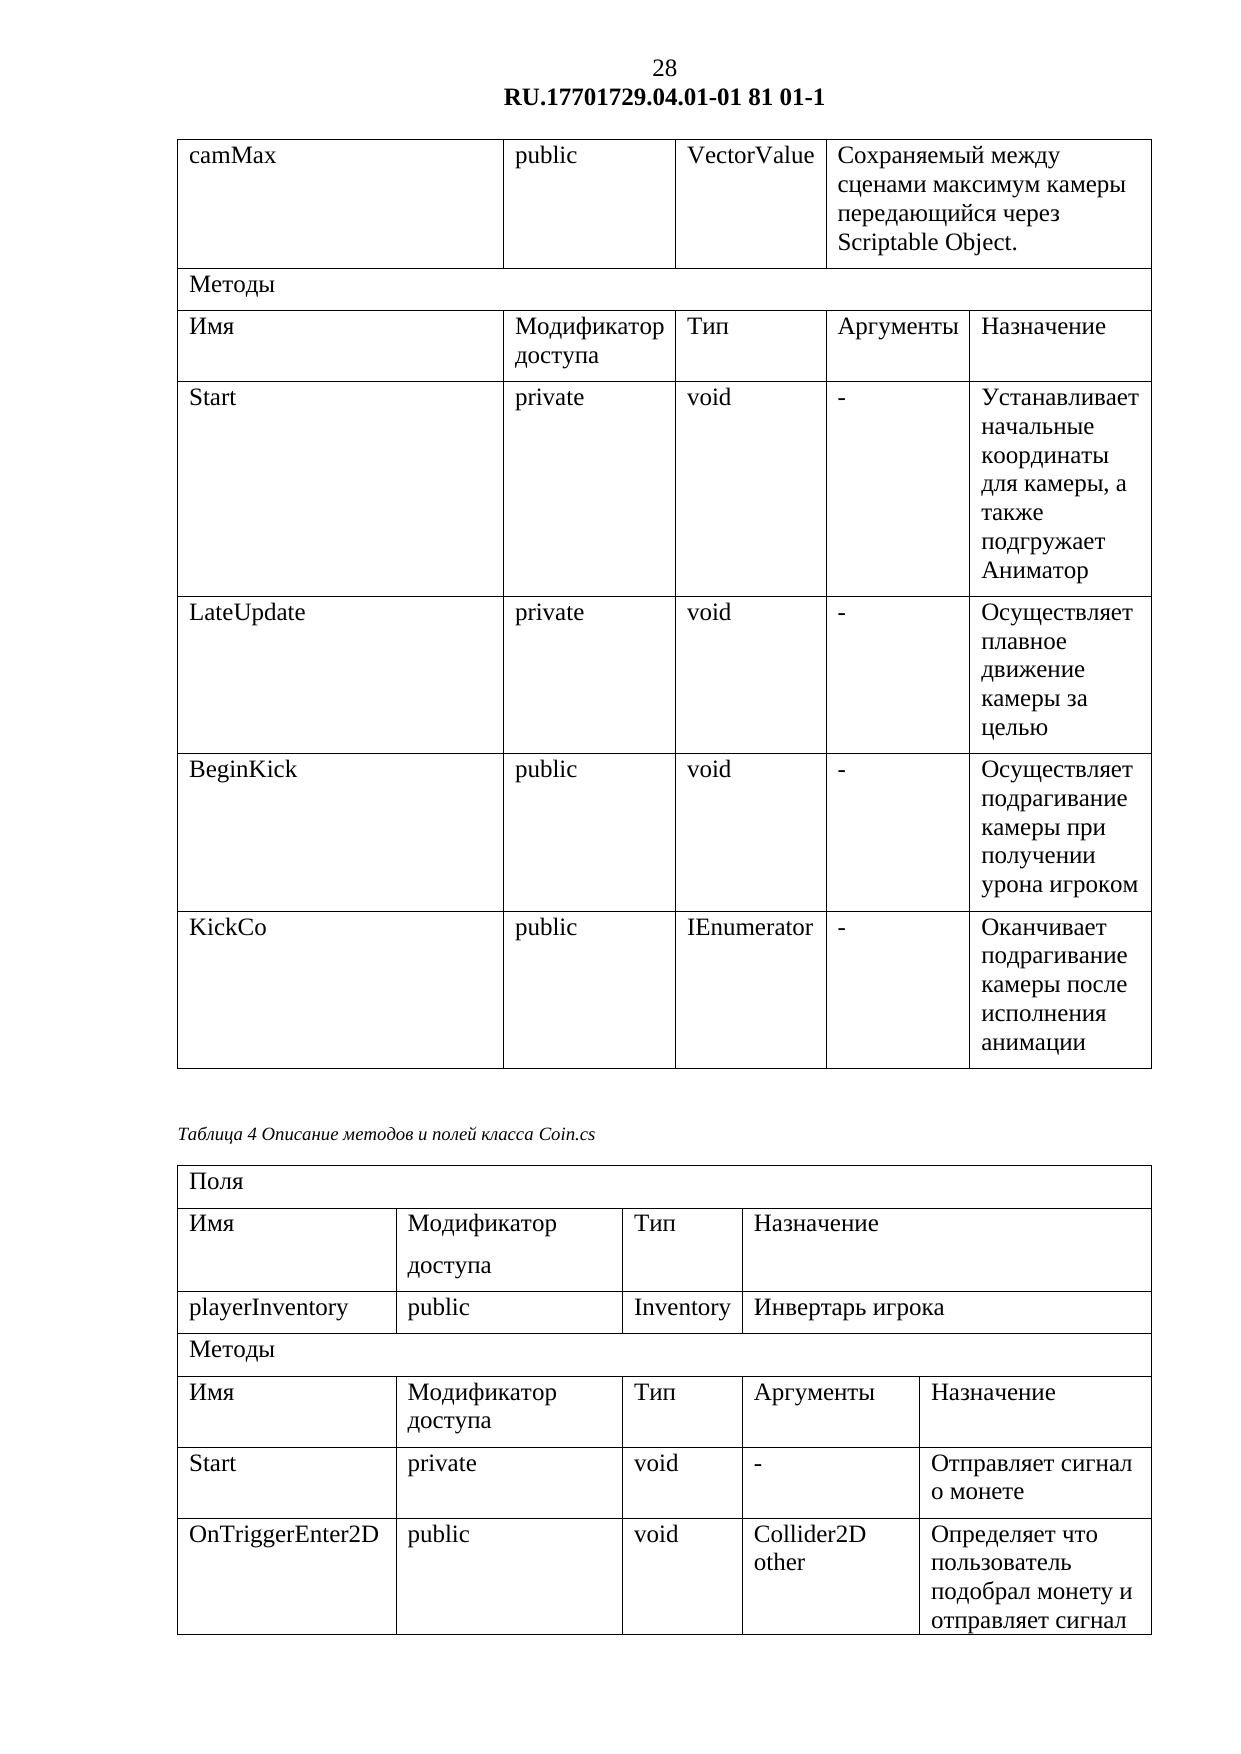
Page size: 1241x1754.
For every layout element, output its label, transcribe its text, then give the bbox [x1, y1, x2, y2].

table_cell Модификатор доступа [397, 1377, 622, 1447]
table_cell Устанавливает начальные координаты для камеры, а также подгружает Аниматор [970, 382, 1151, 596]
table_cell Методы [178, 1334, 1151, 1376]
table_cell void [623, 1448, 742, 1518]
table_cell - [827, 754, 969, 911]
table_cell Start [178, 382, 503, 596]
table_cell - [743, 1448, 919, 1518]
table_cell public [504, 754, 675, 911]
table_cell void [676, 754, 826, 911]
table_cell Осуществляет плавное движение камеры за целью [970, 597, 1151, 753]
table_cell BeginKick [178, 754, 503, 911]
table_cell Инвертарь игрока [743, 1292, 1151, 1333]
table_cell - [827, 597, 969, 753]
table_cell Аргументы [827, 311, 969, 381]
table_cell private [504, 597, 675, 753]
table_cell VectorValue [676, 140, 826, 268]
table_cell void [676, 382, 826, 596]
table_cell Тип [623, 1209, 742, 1291]
table_cell Осуществляет подрагивание камеры при получении урона игроком [970, 754, 1151, 911]
table_cell private [397, 1448, 622, 1518]
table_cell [920, 1519, 1151, 1634]
table_cell void [623, 1519, 742, 1634]
table_cell Модификатор доступа [504, 311, 675, 381]
table_cell void [676, 597, 826, 753]
table_cell Тип [623, 1377, 742, 1447]
table_cell OnTriggerEnter2D [178, 1519, 396, 1634]
table_cell Collider2D other [743, 1519, 919, 1634]
table_cell Оканчивает подрагивание камеры после исполнения анимации [970, 912, 1151, 1068]
table_cell camMax [178, 140, 503, 268]
text Таблица 4 Описание методов и полей класса Coin.cs [177, 1123, 1152, 1144]
table_cell Имя [178, 1209, 396, 1291]
table_cell public [397, 1292, 622, 1333]
table_cell - [827, 382, 969, 596]
table_cell KickCo [178, 912, 503, 1068]
table_cell public [504, 912, 675, 1068]
table_cell Методы [178, 269, 1151, 310]
table_cell Тип [676, 311, 826, 381]
table_cell LateUpdate [178, 597, 503, 753]
table_cell Inventory [623, 1292, 742, 1333]
table_cell private [504, 382, 675, 596]
table_cell playerInventory [178, 1292, 396, 1333]
table_cell Сохраняемый между сценами максимум камеры передающийся через Scriptable Object. [827, 140, 1151, 268]
table_cell Модификатор доступа [397, 1209, 622, 1291]
table_cell public [504, 140, 675, 268]
table_cell Имя [178, 311, 503, 381]
table_cell Назначение [970, 311, 1151, 381]
table_cell Имя [178, 1377, 396, 1447]
table_cell Назначение [743, 1209, 1151, 1291]
table_cell Назначение [920, 1377, 1151, 1447]
table_cell IEnumerator [676, 912, 826, 1068]
table_cell Аргументы [743, 1377, 919, 1447]
table_cell public [397, 1519, 622, 1634]
table_cell Start [178, 1448, 396, 1518]
table_cell Отправляет сигнал о монете [920, 1448, 1151, 1518]
table_header Поля [178, 1166, 1151, 1207]
table_cell - [827, 912, 969, 1068]
